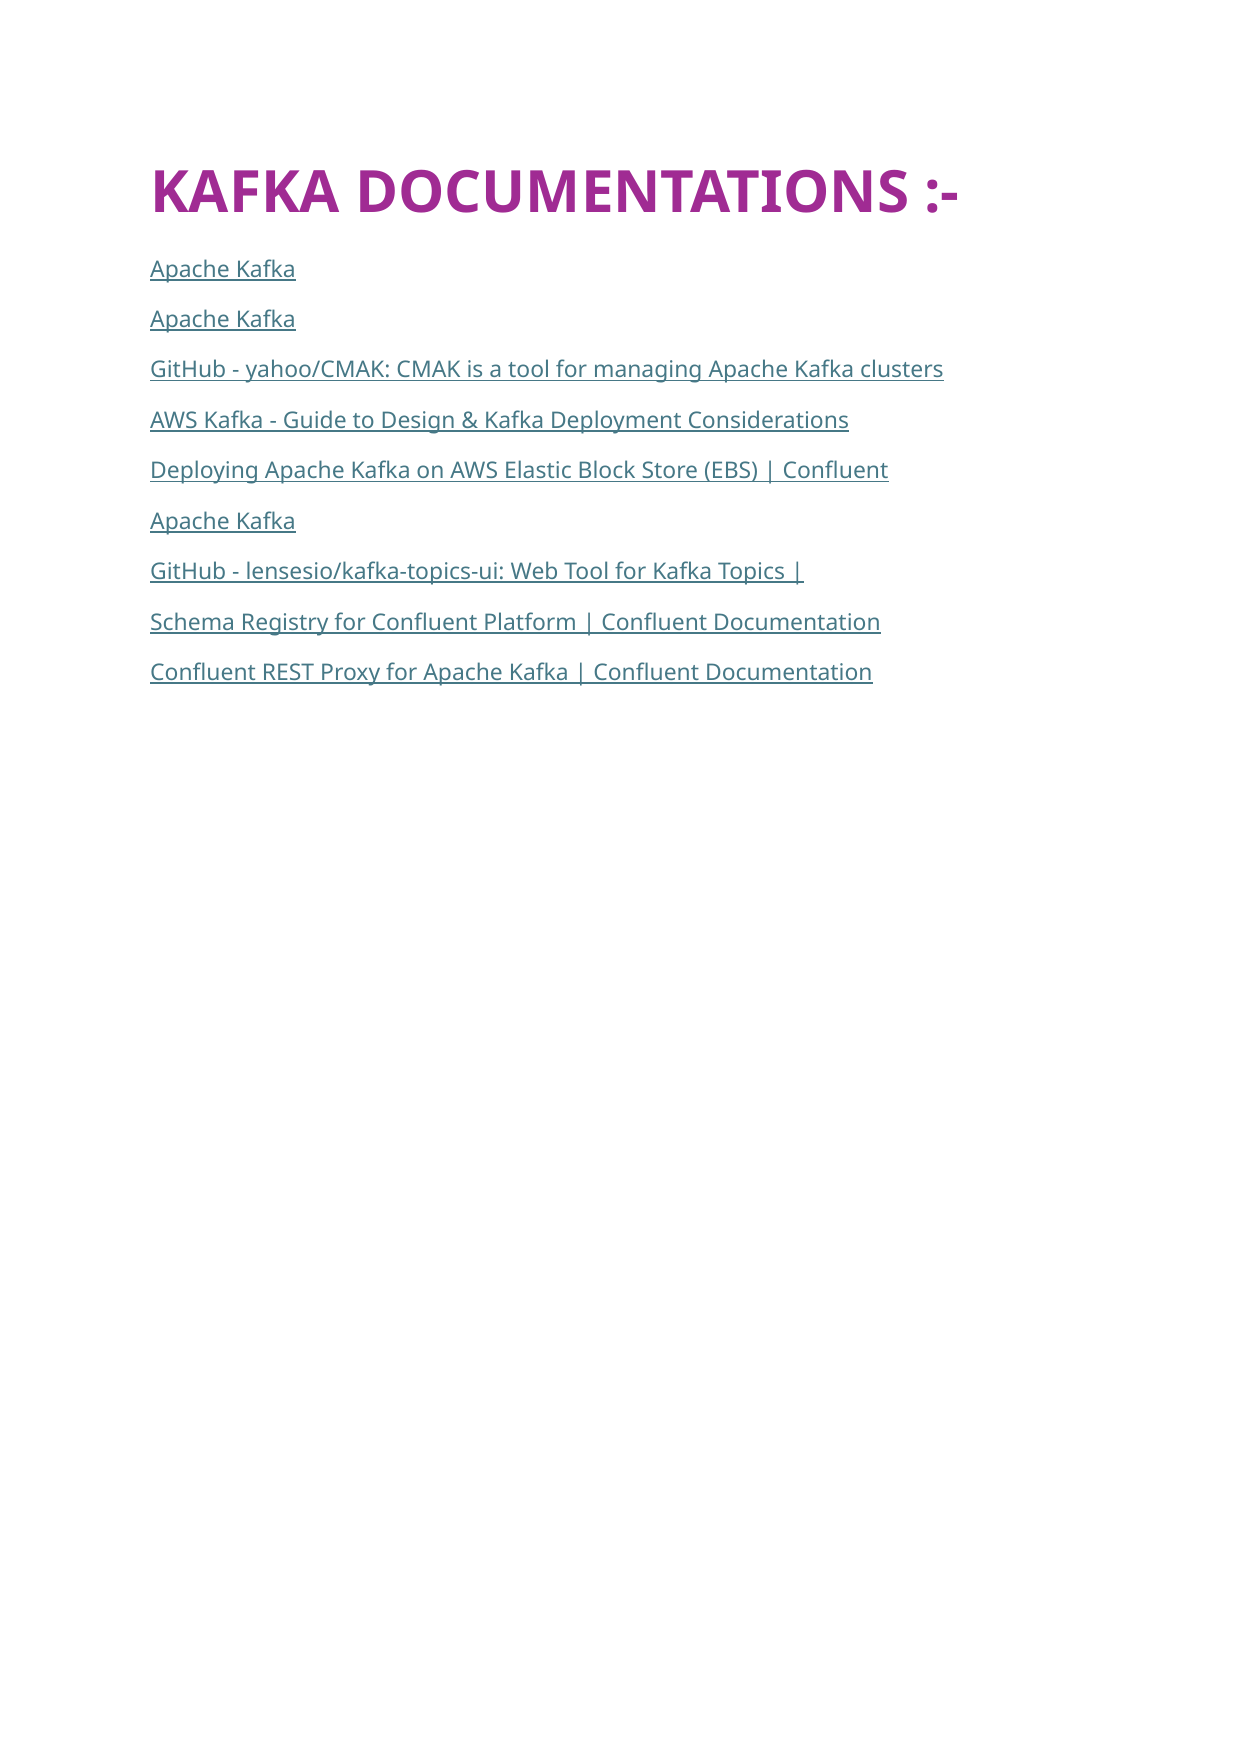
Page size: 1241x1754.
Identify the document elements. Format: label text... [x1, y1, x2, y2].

text Deploying Apache Kafka on AWS Elastic Block Store (EBS) | Confluent [150, 454, 1090, 485]
text KAFKA DOCUMENTATIONS :- [150, 150, 1090, 229]
text Schema Registry for Confluent Platform | Confluent Documentation [150, 605, 1090, 637]
text Apache Kafka [150, 303, 1090, 334]
text GitHub - yahoo/CMAK: CMAK is a tool for managing Apache Kafka clusters [150, 353, 1090, 384]
text GitHub - lensesio/kafka-topics-ui: Web Tool for Kafka Topics | [150, 555, 1090, 586]
text Confluent REST Proxy for Apache Kafka | Confluent Documentation [150, 656, 1090, 687]
text Apache Kafka [150, 504, 1090, 536]
text Apache Kafka [150, 252, 1090, 284]
text AWS Kafka - Guide to Design & Kafka Deployment Considerations [150, 404, 1090, 435]
